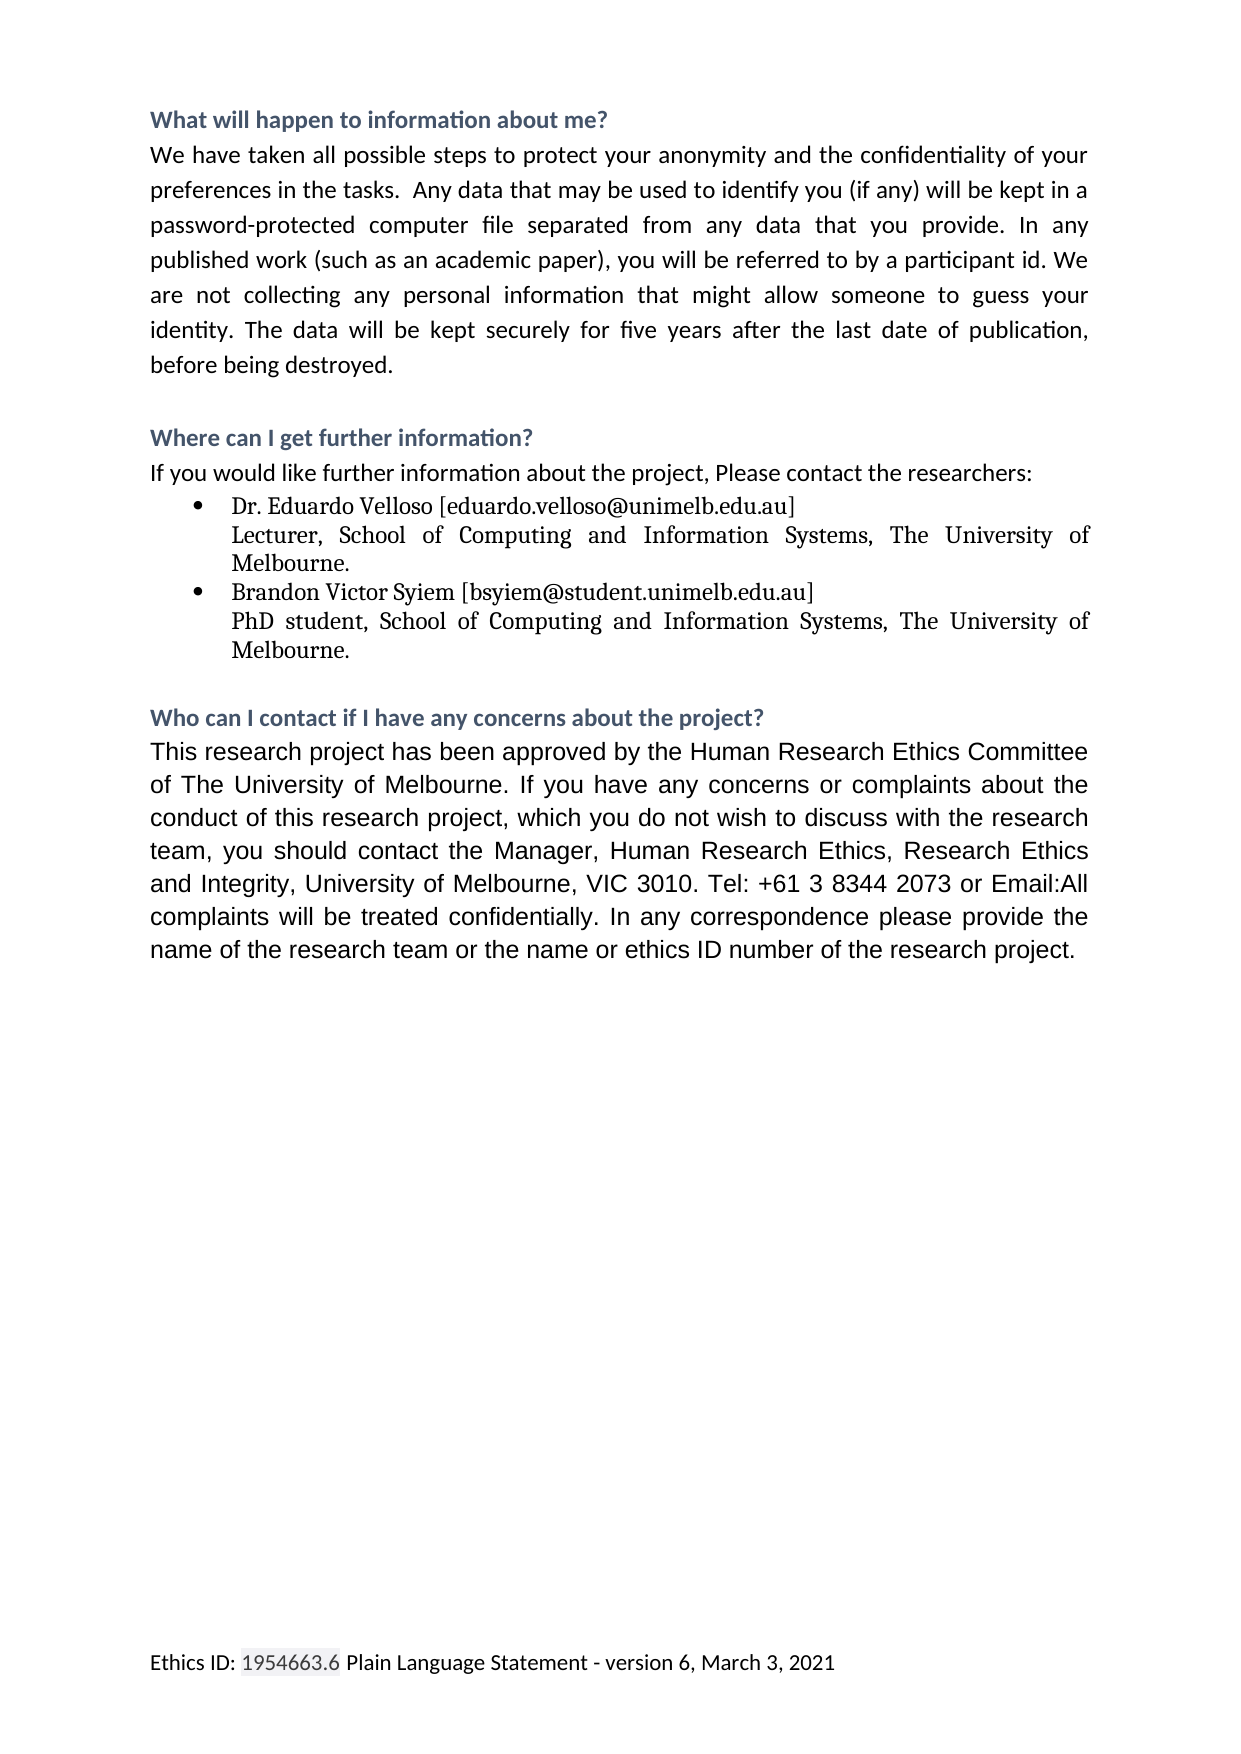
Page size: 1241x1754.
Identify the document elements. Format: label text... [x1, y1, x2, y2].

list Brandon Victor Syiem [bsyiem@student.unimelb.edu.au] [193, 578, 1090, 607]
text This research project has been approved by the Human Research Ethics Committee of The University of Melbourne. If you have any concerns or complaints about the conduct of this research project, which you do not wish to discuss with the research team, you should contact the Manager, Human Research Ethics, Research Ethics and Integrity, University of Melbourne, VIC 3010. Tel: +61 3 8344 2073 or Email:All complaints will be treated confidentially. In any correspondence please provide the name of the research team or the name or ethics ID number of the research project. [150, 737, 1090, 964]
subtitle Where can I get further information? [150, 422, 1090, 452]
list Lecturer, School of Computing and Information Systems, The University of Melbourne. [231, 521, 1090, 578]
subtitle Who can I contact if I have any concerns about the project? [150, 702, 1090, 732]
list Dr. Eduardo Velloso [eduardo.velloso@unimelb.edu.au] [193, 492, 1090, 521]
subtitle What will happen to information about me? [150, 104, 1090, 135]
text If you would like further information about the project, Please contact the researchers: [150, 457, 1090, 487]
text We have taken all possible steps to protect your anonymity and the confidentiality of your preferences in the tasks. Any data that may be used to identify you (if any) will be kept in a password-protected computer file separated from any data that you provide. In any published work (such as an academic paper), you will be referred to by a participant id. We are not collecting any personal information that might allow someone to guess your identity. The data will be kept securely for five years after the last date of publication, before being destroyed. [150, 139, 1090, 380]
list PhD student, School of Computing and Information Systems, The University of Melbourne. [231, 607, 1090, 664]
